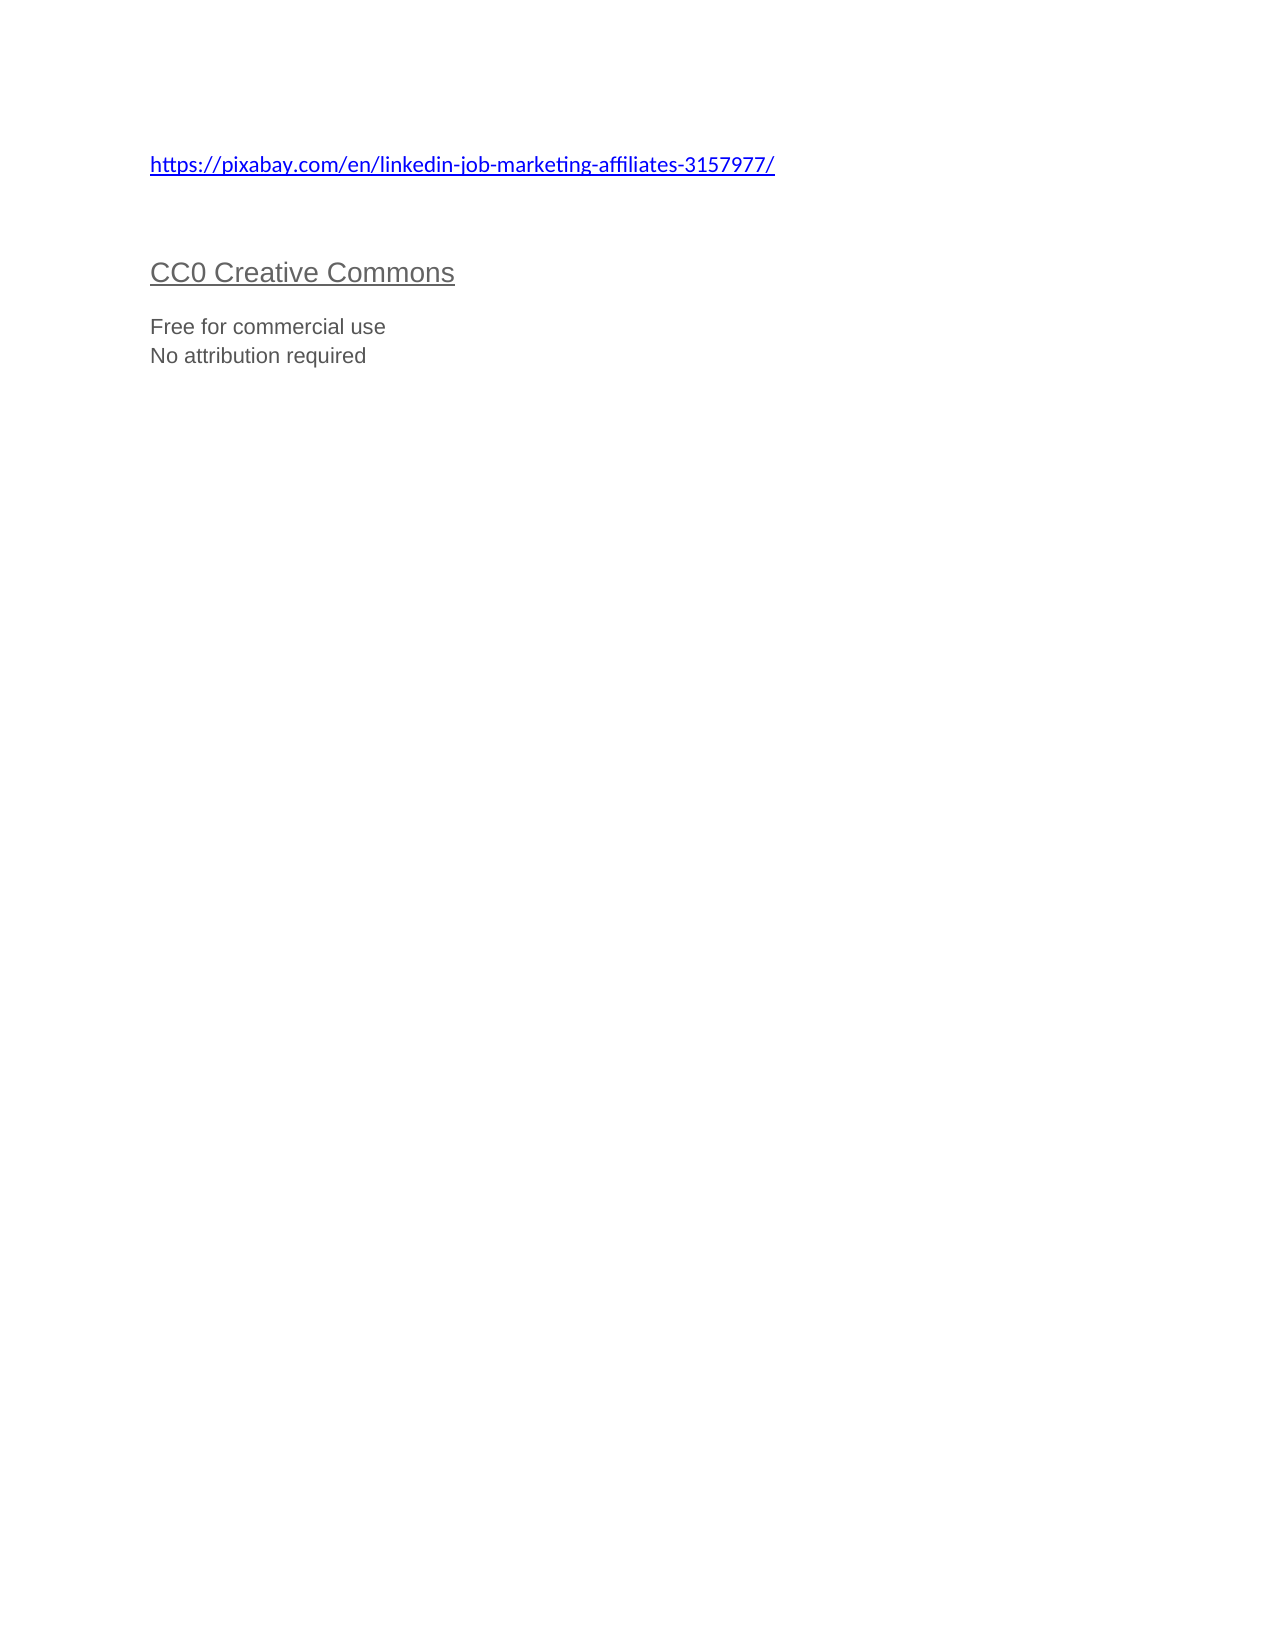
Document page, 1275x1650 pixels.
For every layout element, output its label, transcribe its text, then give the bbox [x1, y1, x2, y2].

text Free for commercial use No attribution required [150, 314, 1125, 368]
text CC0 Creative Commons [150, 256, 1125, 288]
text https://pixabay.com/en/linkedin-job-marketing-affiliates-3157977/ [150, 150, 1125, 178]
